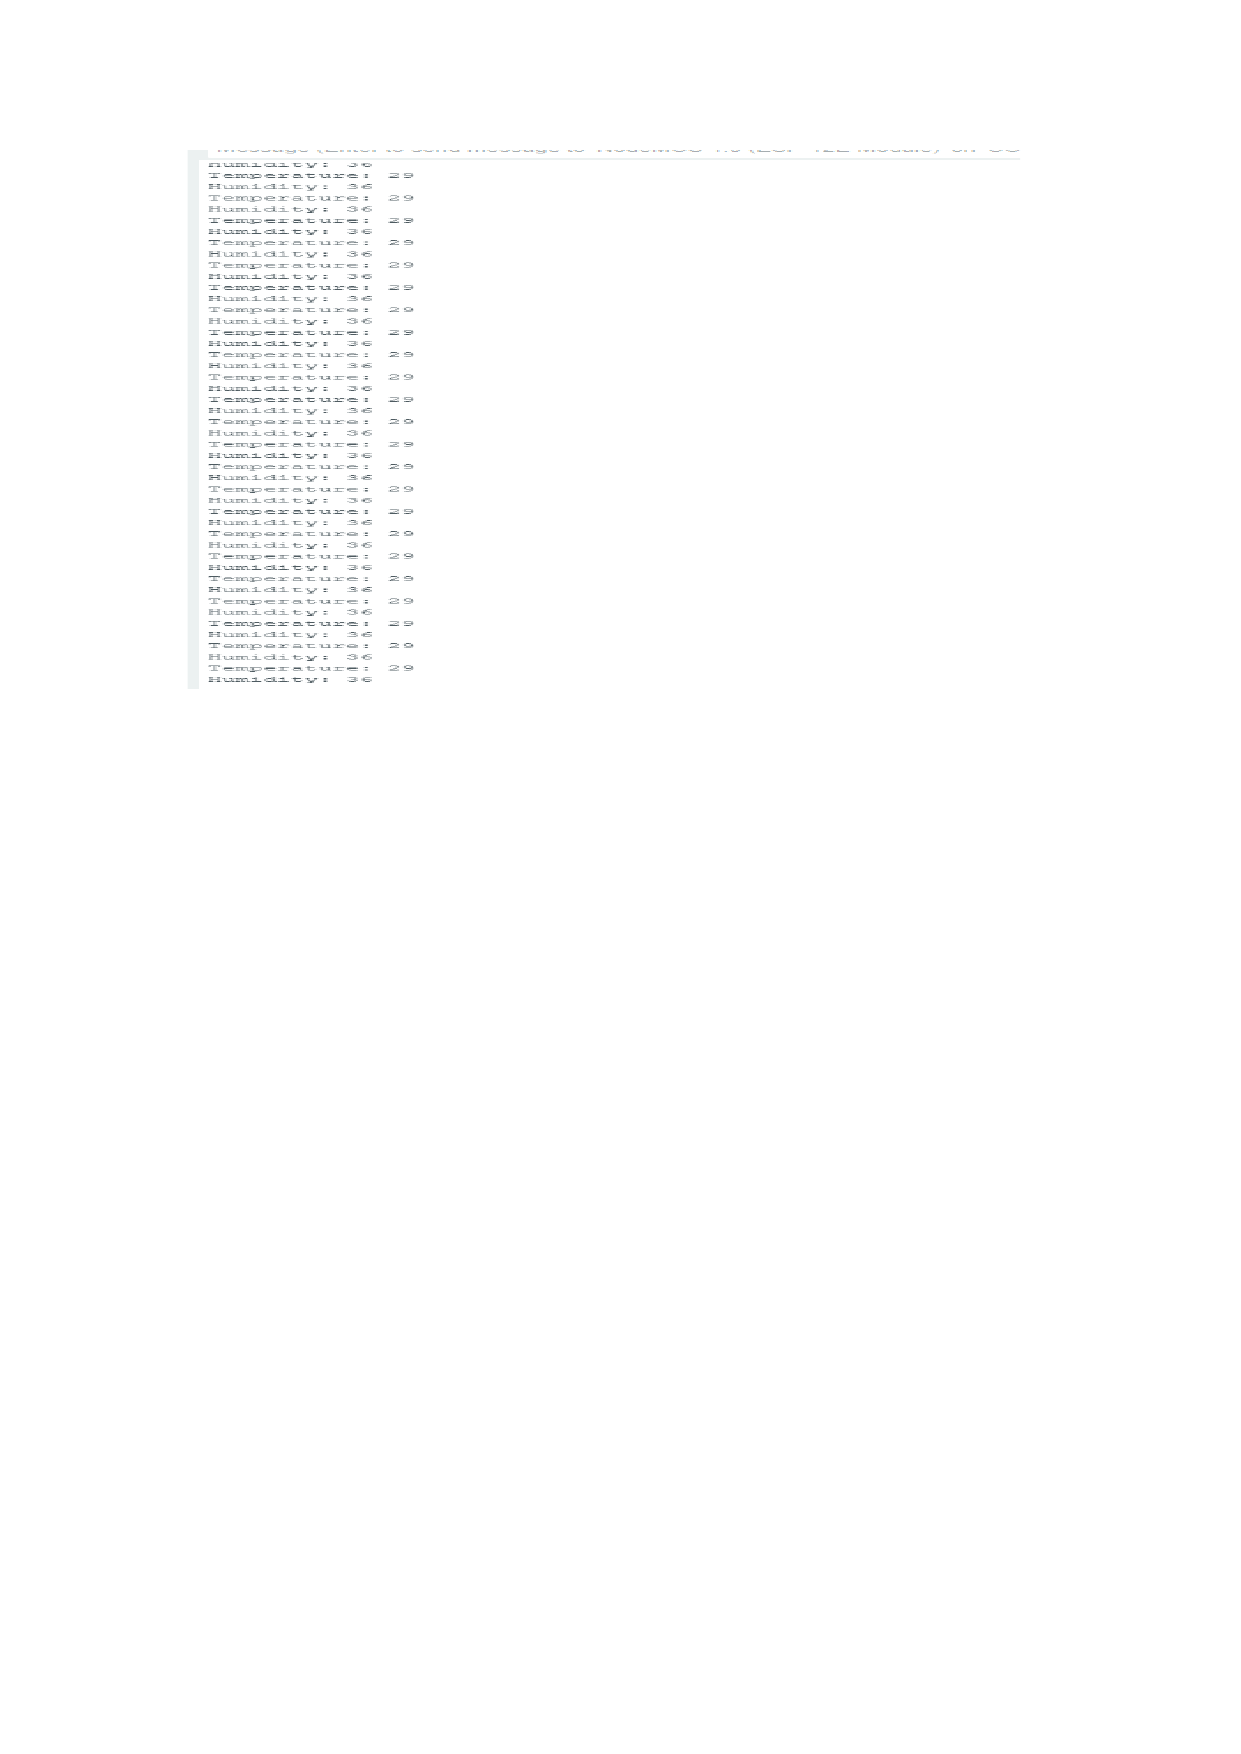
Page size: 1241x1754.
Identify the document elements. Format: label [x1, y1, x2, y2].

picture [187, 150, 1021, 689]
